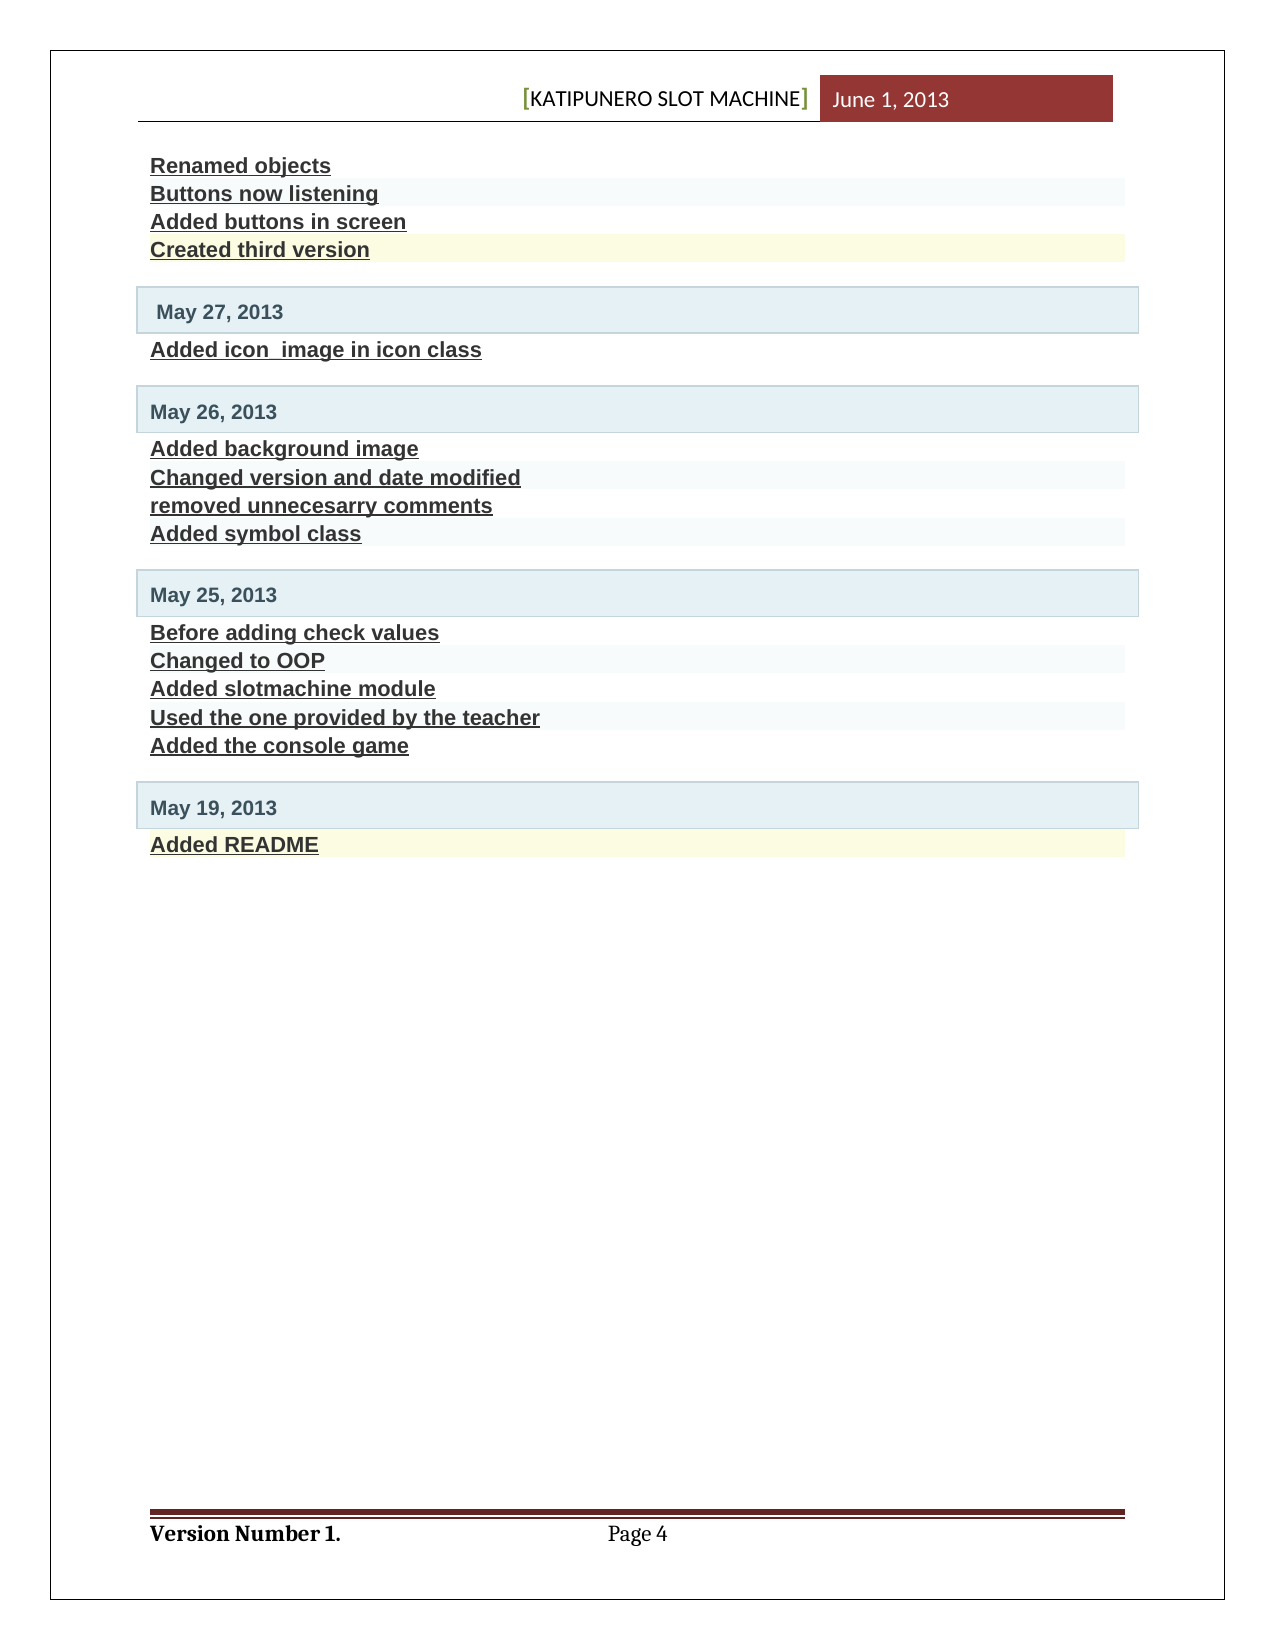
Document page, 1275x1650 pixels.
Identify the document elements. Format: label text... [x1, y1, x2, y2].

title Before adding check values [150, 617, 1125, 645]
title Used the one provided by the teacher [150, 702, 1125, 730]
title Buttons now listening [150, 178, 1125, 206]
title Added slotmachine module [150, 673, 1125, 702]
subtitle May 26, 2013 [138, 387, 1138, 432]
title Added background image [150, 433, 1125, 461]
title Renamed objects [150, 150, 1125, 178]
title Changed to OOP [150, 645, 1125, 673]
title Added symbol class [150, 518, 1125, 546]
subtitle May 19, 2013 [138, 783, 1138, 828]
title Added icon_image in icon class [150, 334, 1125, 362]
title Changed version and date modified [150, 461, 1125, 489]
subtitle May 27, 2013 [138, 288, 1138, 332]
title Created third version [150, 234, 1125, 262]
subtitle May 25, 2013 [138, 571, 1138, 616]
title removed unnecesarry comments [150, 489, 1125, 518]
title Added README [150, 829, 1125, 857]
title Added buttons in screen [150, 206, 1125, 234]
title Added the console game [150, 730, 1125, 758]
